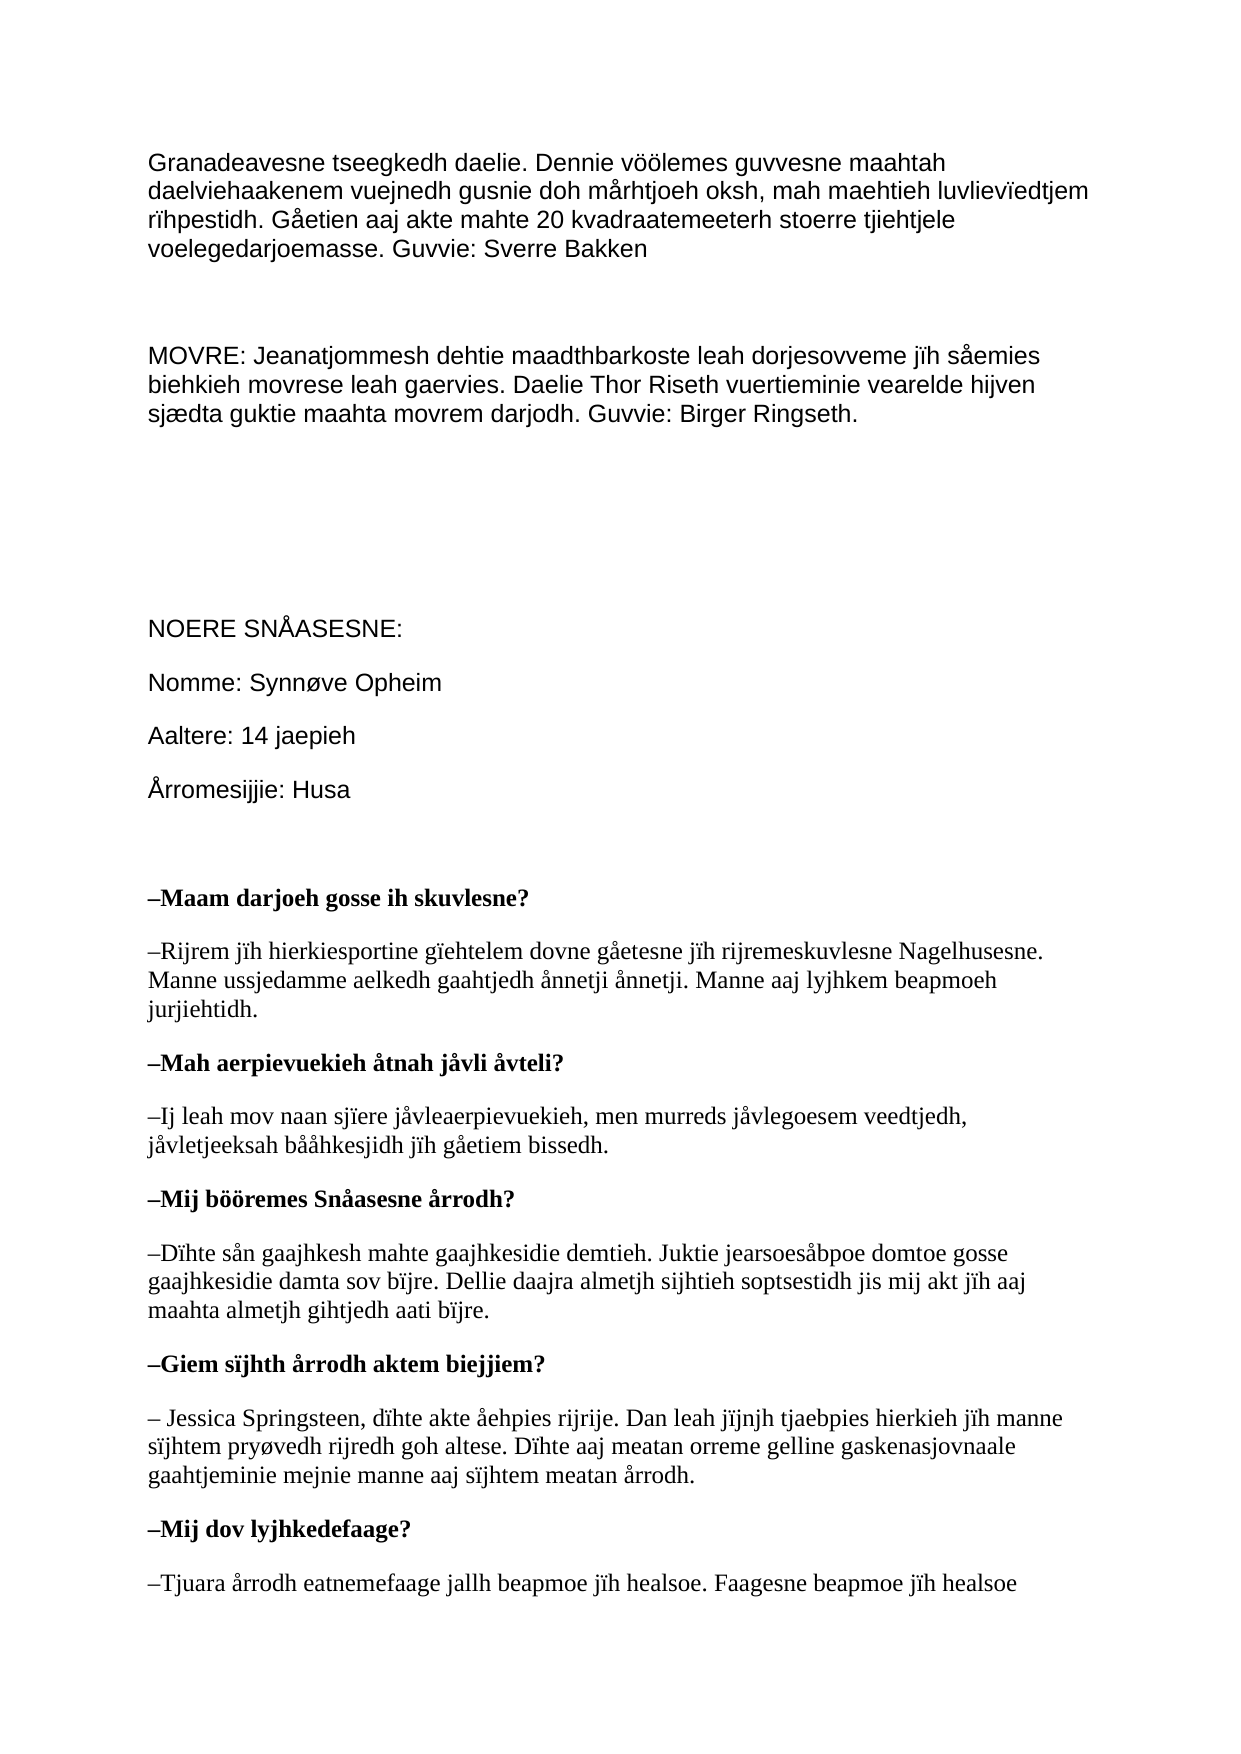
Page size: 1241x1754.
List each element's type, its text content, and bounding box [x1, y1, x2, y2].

text –Mij dov lyjhkedefaage? [148, 1514, 1093, 1543]
text Nomme: Synnøve Opheim [148, 668, 1093, 696]
text MOVRE: Jeanatjommesh dehtie maadthbarkoste leah dorjesovveme jïh såemies biehkieh movrese leah gaervies. Daelie Thor Riseth vuertieminie vearelde hijven sjædta guktie maahta movrem darjodh. Guvvie: Birger Ringseth. [148, 341, 1093, 428]
text – Jessica Springsteen, dïhte akte åehpies rijrije. Dan leah jïjnjh tjaebpies hierkieh jïh manne sïjhtem pryøvedh rijredh goh altese. Dïhte aaj meatan orreme gelline gaskenasjovnaale gaahtjeminie mejnie manne aaj sïjhtem meatan årrodh. [148, 1403, 1093, 1489]
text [148, 148, 1093, 263]
text Aaltere: 14 jaepieh [148, 721, 1093, 750]
text –Giem sïjhth årrodh aktem biejjiem? [148, 1349, 1093, 1378]
text –Ij leah mov naan sjïere jåvleaerpievuekieh, men murreds jåvlegoesem veedtjedh, jåvletjeeksah bååhkesjidh jïh gåetiem bissedh. [148, 1101, 1093, 1159]
text Årromesijjie: Husa [148, 775, 1093, 804]
text –Rijrem jïh hierkiesportine gïehtelem dovne gåetesne jïh rijremeskuvlesne Nagelhusesne. Manne ussjedamme aelkedh gaahtjedh ånnetji ånnetji. Manne aaj lyjhkem beapmoeh jurjiehtidh. [148, 936, 1093, 1023]
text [148, 1568, 1093, 1596]
text NOERE SNÅASESNE: [148, 614, 1093, 643]
text –Dïhte sån gaajhkesh mahte gaajhkesidie demtieh. Juktie jearsoesåbpoe domtoe gosse gaajhkesidie damta sov bïjre. Dellie daajra almetjh sijhtieh soptsestidh jis mij akt jïh aaj maahta almetjh gihtjedh aati bïjre. [148, 1238, 1093, 1324]
text –Maam darjoeh gosse ih skuvlesne? [148, 883, 1093, 911]
text –Mah aerpievuekieh åtnah jåvli åvteli? [148, 1048, 1093, 1076]
text –Mij bööremes Snåasesne årrodh? [148, 1184, 1093, 1213]
